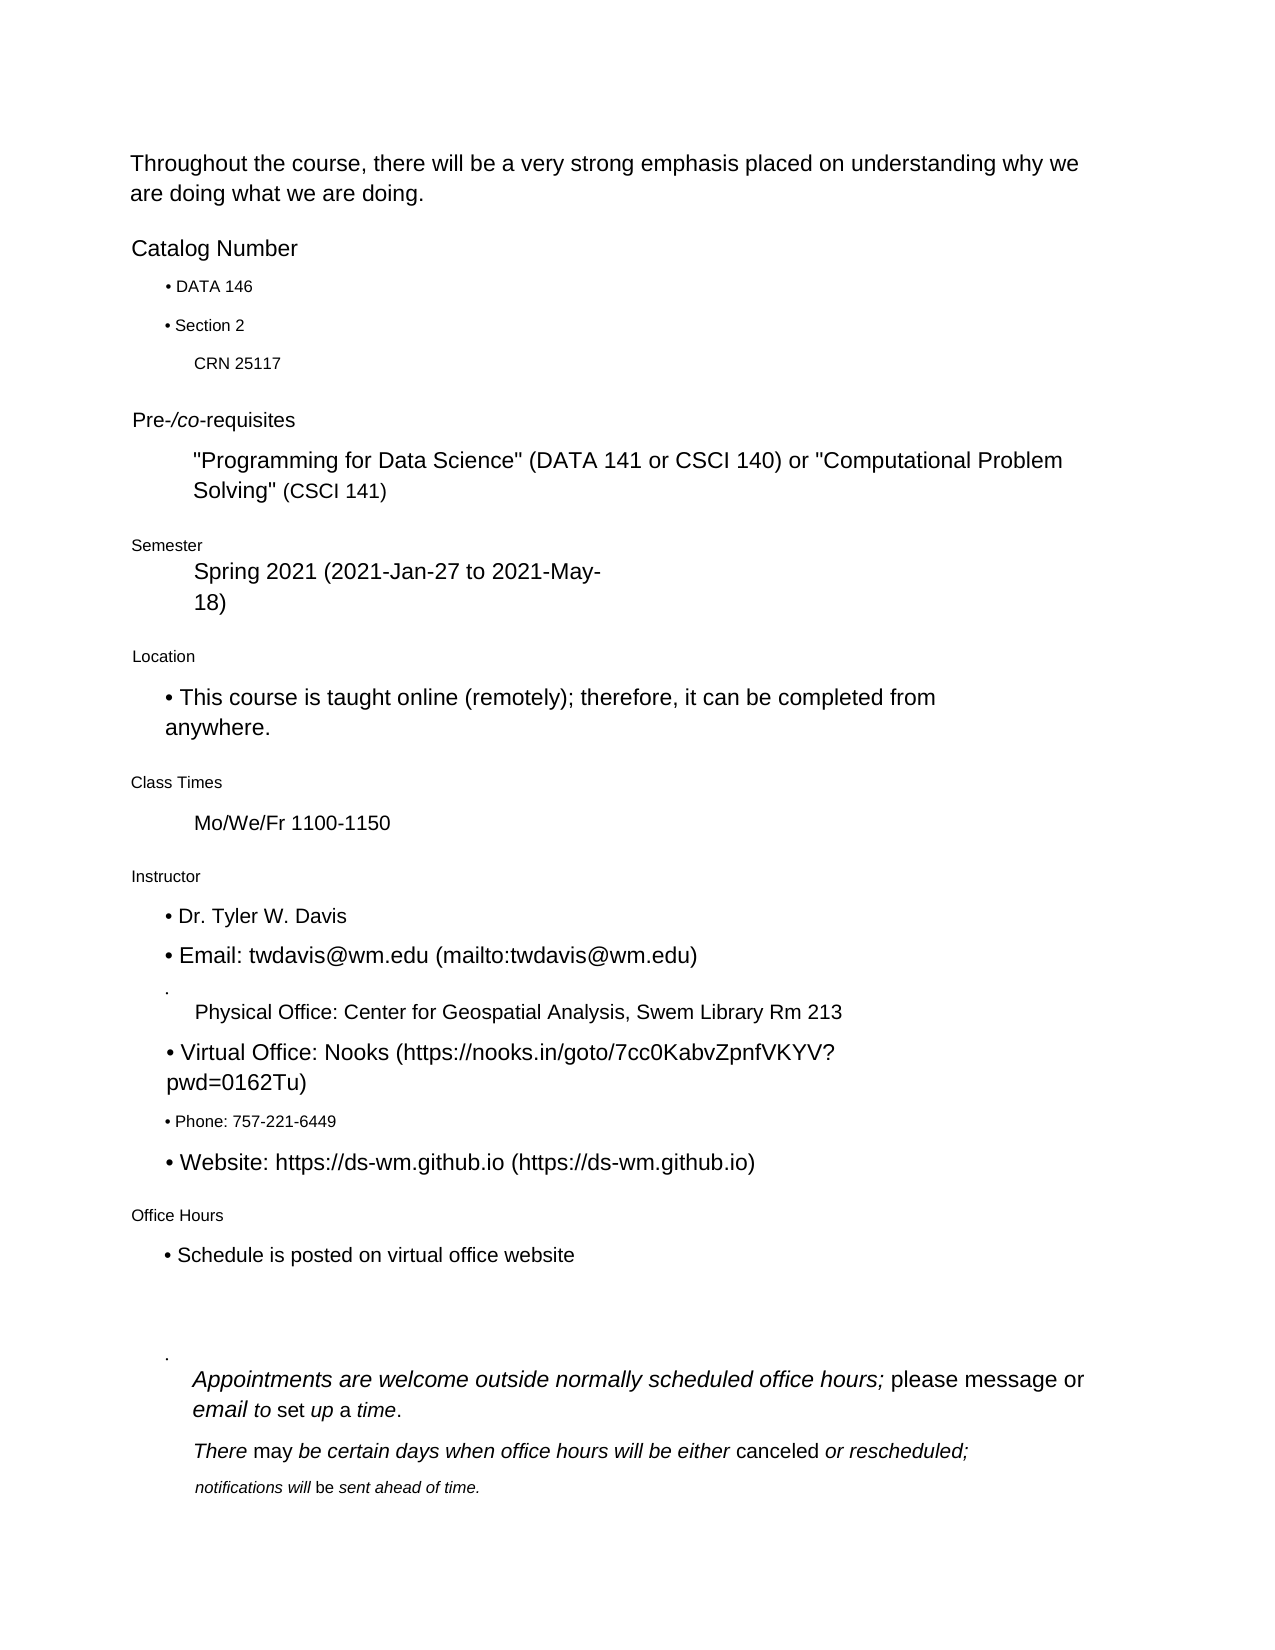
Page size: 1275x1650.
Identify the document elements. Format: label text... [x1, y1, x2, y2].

text Physical Office: Center for Geospatial Analysis, Swem Library Rm 213 [194, 999, 862, 1023]
text Semester [131, 536, 229, 555]
text Appointments are welcome outside normally scheduled office hours; please message or email to set up a time. [192, 1366, 1114, 1422]
text Pre-/co-requisites [132, 408, 316, 432]
text Spring 2021 (2021-Jan-27 to 2021-May-18) [193, 558, 602, 615]
text • Phone: 757-221-6449 [164, 1112, 398, 1131]
text Office Hours [131, 1206, 258, 1225]
text • Schedule is posted on virtual office website [164, 1242, 615, 1266]
text • DATA 146 [165, 277, 282, 296]
text Throughout the course, there will be a very strong emphasis placed on understanding why we are doing what we are doing. [130, 150, 1081, 207]
text • This course is taught online (remotely); therefore, it can be completed from anywhere. [165, 684, 1031, 741]
text Class Times [131, 773, 252, 792]
text • Virtual Office: Nooks (https://nooks.in/goto/7cc0KabvZpnfVKYV?pwd=0162Tu) [166, 1038, 954, 1095]
text • Section 2 [164, 316, 283, 335]
text • Email: twdavis@wm.edu (mailto:twdavis@wm.edu) [164, 942, 698, 968]
text Instructor [131, 867, 236, 886]
text Location [132, 647, 222, 666]
text • Website: https://ds-wm.github.io (https://ds-wm.github.io) [165, 1149, 768, 1175]
text Catalog Number [131, 235, 299, 262]
text • Dr. Tyler W. Davis [165, 904, 359, 928]
text "Programming for Data Science" (DATA 141 or CSCI 140) or "Computational Problem Solving" (CSCI 141) [193, 447, 1099, 503]
text notifications will be sent ahead of time. [195, 1478, 578, 1497]
text There may be certain days when office hours will be either canceled or rescheduled; [193, 1439, 1011, 1463]
text Mo/We/Fr 1100-1150 [194, 810, 397, 834]
text CRN 25117 [194, 353, 298, 373]
